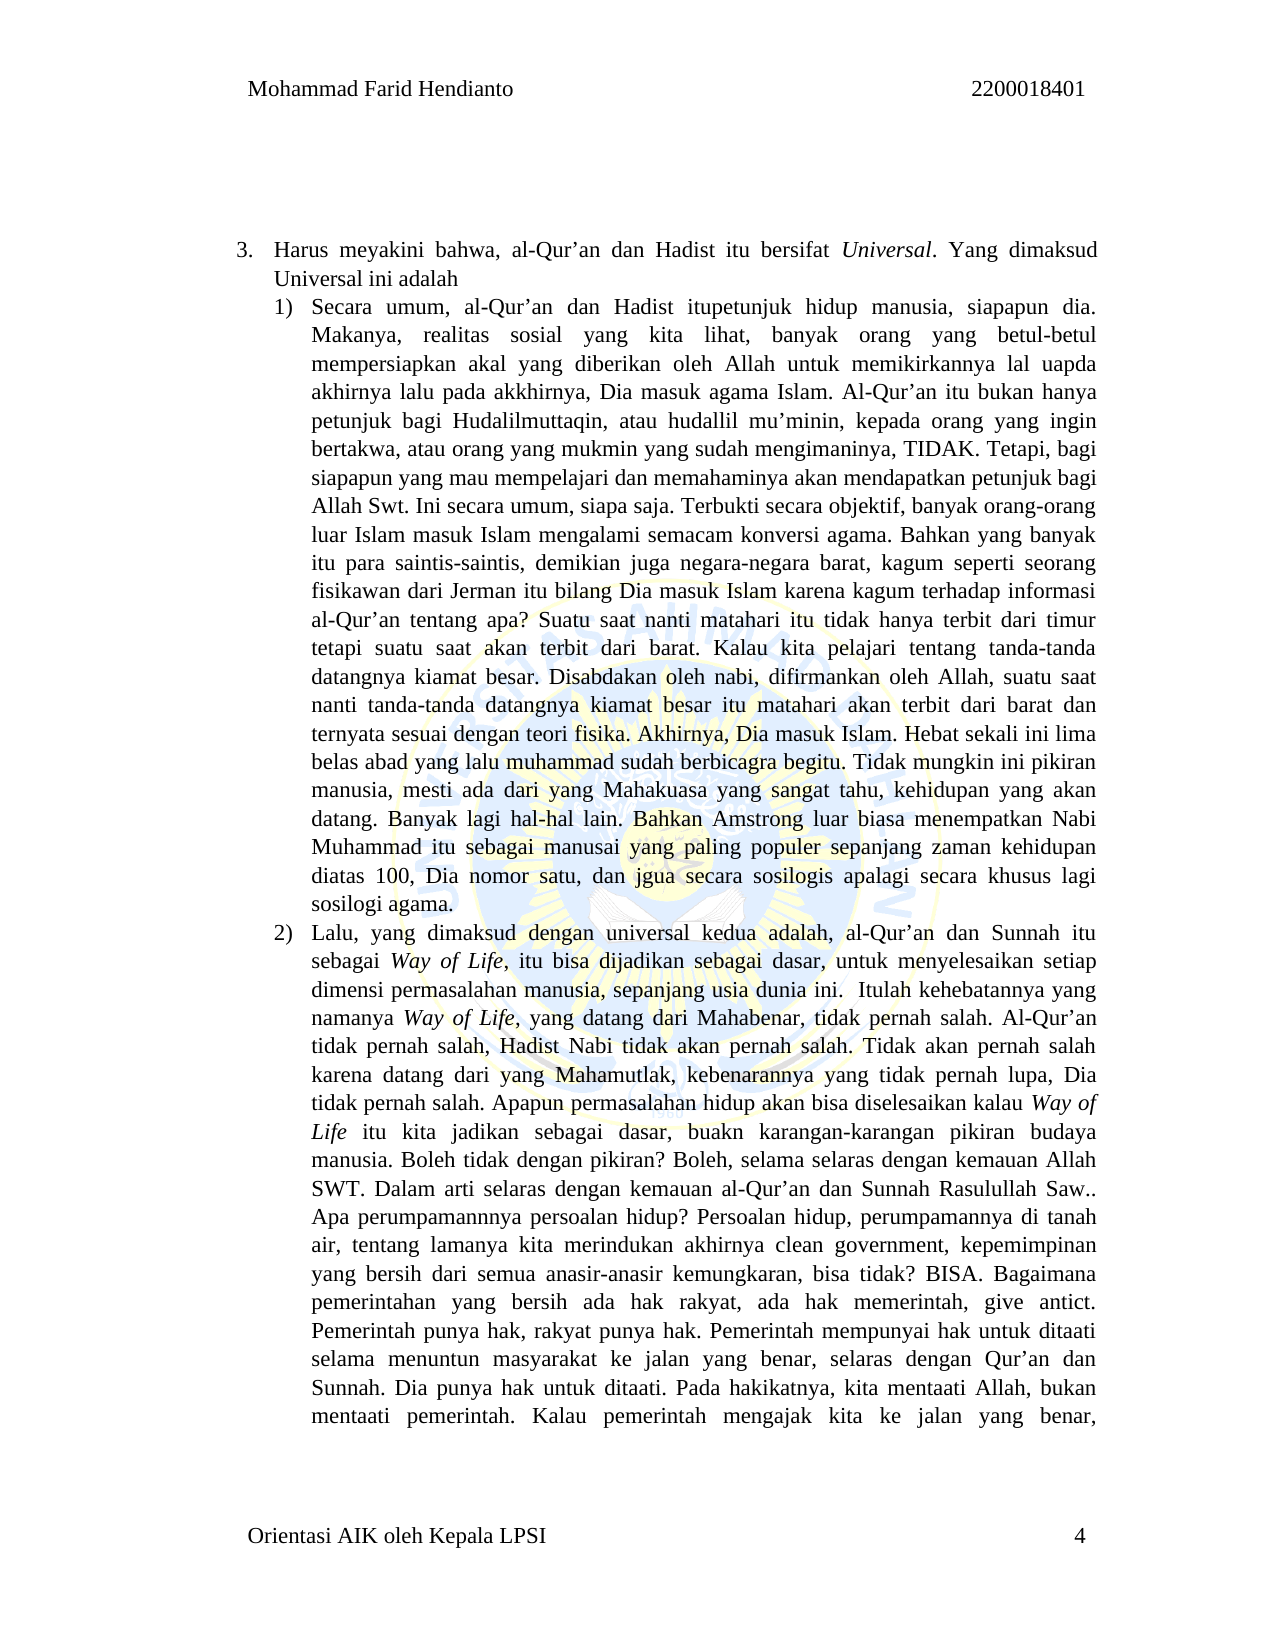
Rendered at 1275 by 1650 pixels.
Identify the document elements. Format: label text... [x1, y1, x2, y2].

list Harus meyakini bahwa, al-Qur’an dan Hadist itu bersifat Universal. Yang dimaksud Universal ini adalah [236, 236, 1098, 291]
list Secara umum, al-Qur’an dan Hadist itupetunjuk hidup manusia, siapapun dia. Makanya, realitas sosial yang kita lihat, banyak orang yang betul-betul mempersiapkan akal yang diberikan oleh Allah untuk memikirkannya lal uapda akhirnya lalu pada akkhirnya, Dia masuk agama Islam. Al-Qur’an itu bukan hanya petunjuk bagi Hudalilmuttaqin, atau hudallil mu’minin, kepada orang yang ingin bertakwa, atau orang yang mukmin yang sudah mengimaninya, TIDAK. Tetapi, bagi siapapun yang mau mempelajari dan memahaminya akan mendapatkan petunjuk bagi Allah Swt. Ini secara umum, siapa saja. Terbukti secara objektif, banyak orang-orang luar Islam masuk Islam mengalami semacam konversi agama. Bahkan yang banyak itu para saintis-saintis, demikian juga negara-negara barat, kagum seperti seorang fisikawan dari Jerman itu bilang Dia masuk Islam karena kagum terhadap informasi al-Qur’an tentang apa? Suatu saat nanti matahari itu tidak hanya terbit dari timur tetapi suatu saat akan terbit dari barat. Kalau kita pelajari tentang tanda-tanda datangnya kiamat besar. Disabdakan oleh nabi, difirmankan oleh Allah, suatu saat nanti tanda-tanda datangnya kiamat besar itu matahari akan terbit dari barat dan ternyata sesuai dengan teori fisika. Akhirnya, Dia masuk Islam. Hebat sekali ini lima belas abad yang lalu muhammad sudah berbicagra begitu. Tidak mungkin ini pikiran manusia, mesti ada dari yang Mahakuasa yang sangat tahu, kehidupan yang akan datang. Banyak lagi hal-hal lain. Bahkan Amstrong luar biasa menempatkan Nabi Muhammad itu sebagai manusai yang paling populer sepanjang zaman kehidupan diatas 100, Dia nomor satu, dan jgua secara sosilogis apalagi secara khusus lagi sosilogi agama. [274, 293, 1098, 917]
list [274, 919, 1098, 1428]
